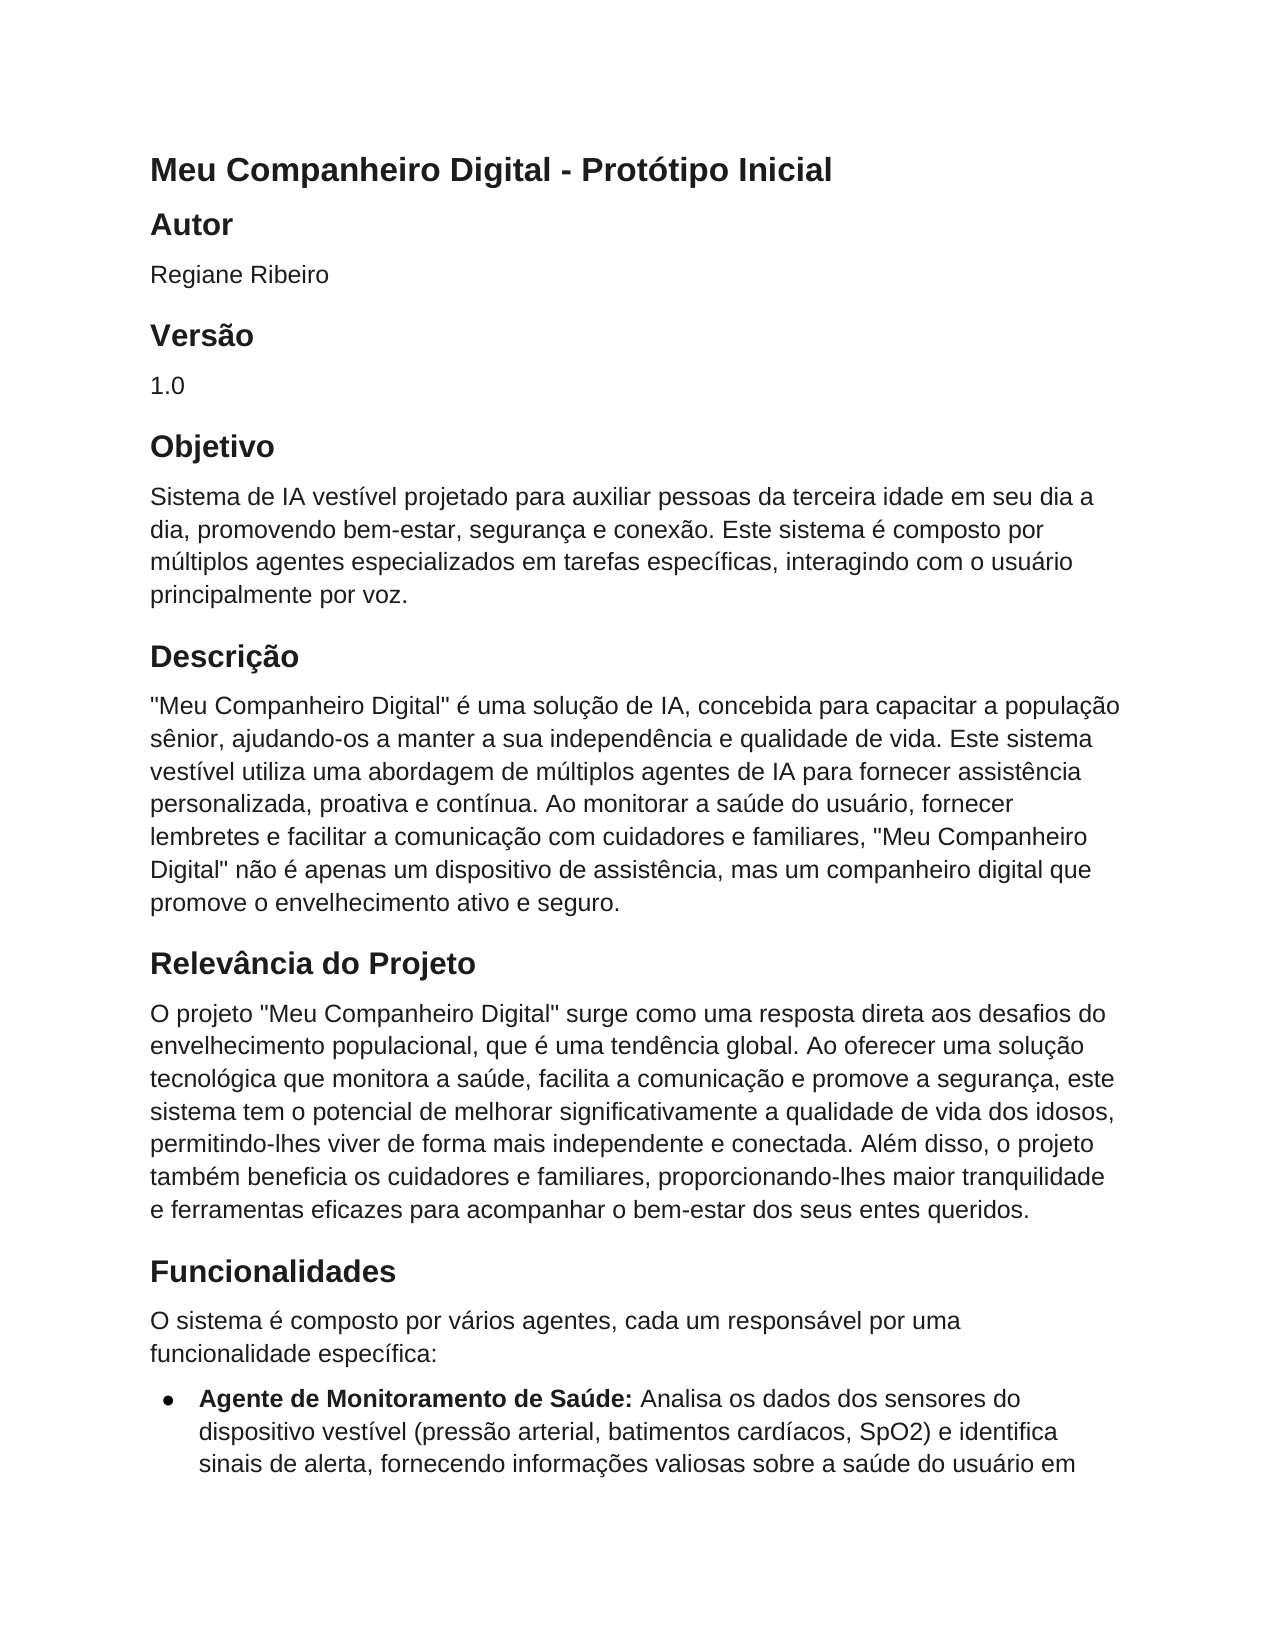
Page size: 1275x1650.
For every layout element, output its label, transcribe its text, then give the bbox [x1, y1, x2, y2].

subtitle Meu Companheiro Digital - Protótipo Inicial [150, 150, 1125, 188]
text O sistema é composto por vários agentes, cada um responsável por uma funcionalidade específica: [150, 1306, 1125, 1367]
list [161, 1384, 1125, 1478]
text Sistema de IA vestível projetado para auxiliar pessoas da terceira idade em seu dia a dia, promovendo bem-estar, segurança e conexão. Este sistema é composto por múltiplos agentes especializados em tarefas específicas, interagindo com o usuário principalmente por voz. [150, 482, 1125, 609]
subtitle Objetivo [150, 428, 1125, 464]
text 1.0 [150, 371, 1125, 399]
subtitle Relevância do Projeto [150, 945, 1125, 981]
text Regiane Ribeiro [150, 260, 1125, 288]
subtitle Versão [150, 317, 1125, 353]
text O projeto "Meu Companheiro Digital" surge como uma resposta direta aos desafios do envelhecimento populacional, que é uma tendência global. Ao oferecer uma solução tecnológica que monitora a saúde, facilita a comunicação e promove a segurança, este sistema tem o potencial de melhorar significativamente a qualidade de vida dos idosos, permitindo-lhes viver de forma mais independente e conectada. Além disso, o projeto também beneficia os cuidadores e familiares, proporcionando-lhes maior tranquilidade e ferramentas eficazes para acompanhar o bem-estar dos seus entes queridos. [150, 999, 1125, 1224]
subtitle Funcionalidades [150, 1253, 1125, 1288]
subtitle Autor [150, 206, 1125, 242]
text "Meu Companheiro Digital" é uma solução de IA, concebida para capacitar a população sênior, ajudando-os a manter a sua independência e qualidade de vida. Este sistema vestível utiliza uma abordagem de múltiplos agentes de IA para fornecer assistência personalizada, proativa e contínua. Ao monitorar a saúde do usuário, fornecer lembretes e facilitar a comunicação com cuidadores e familiares, "Meu Companheiro Digital" não é apenas um dispositivo de assistência, mas um companheiro digital que promove o envelhecimento ativo e seguro. [150, 691, 1125, 916]
subtitle Descrição [150, 638, 1125, 674]
